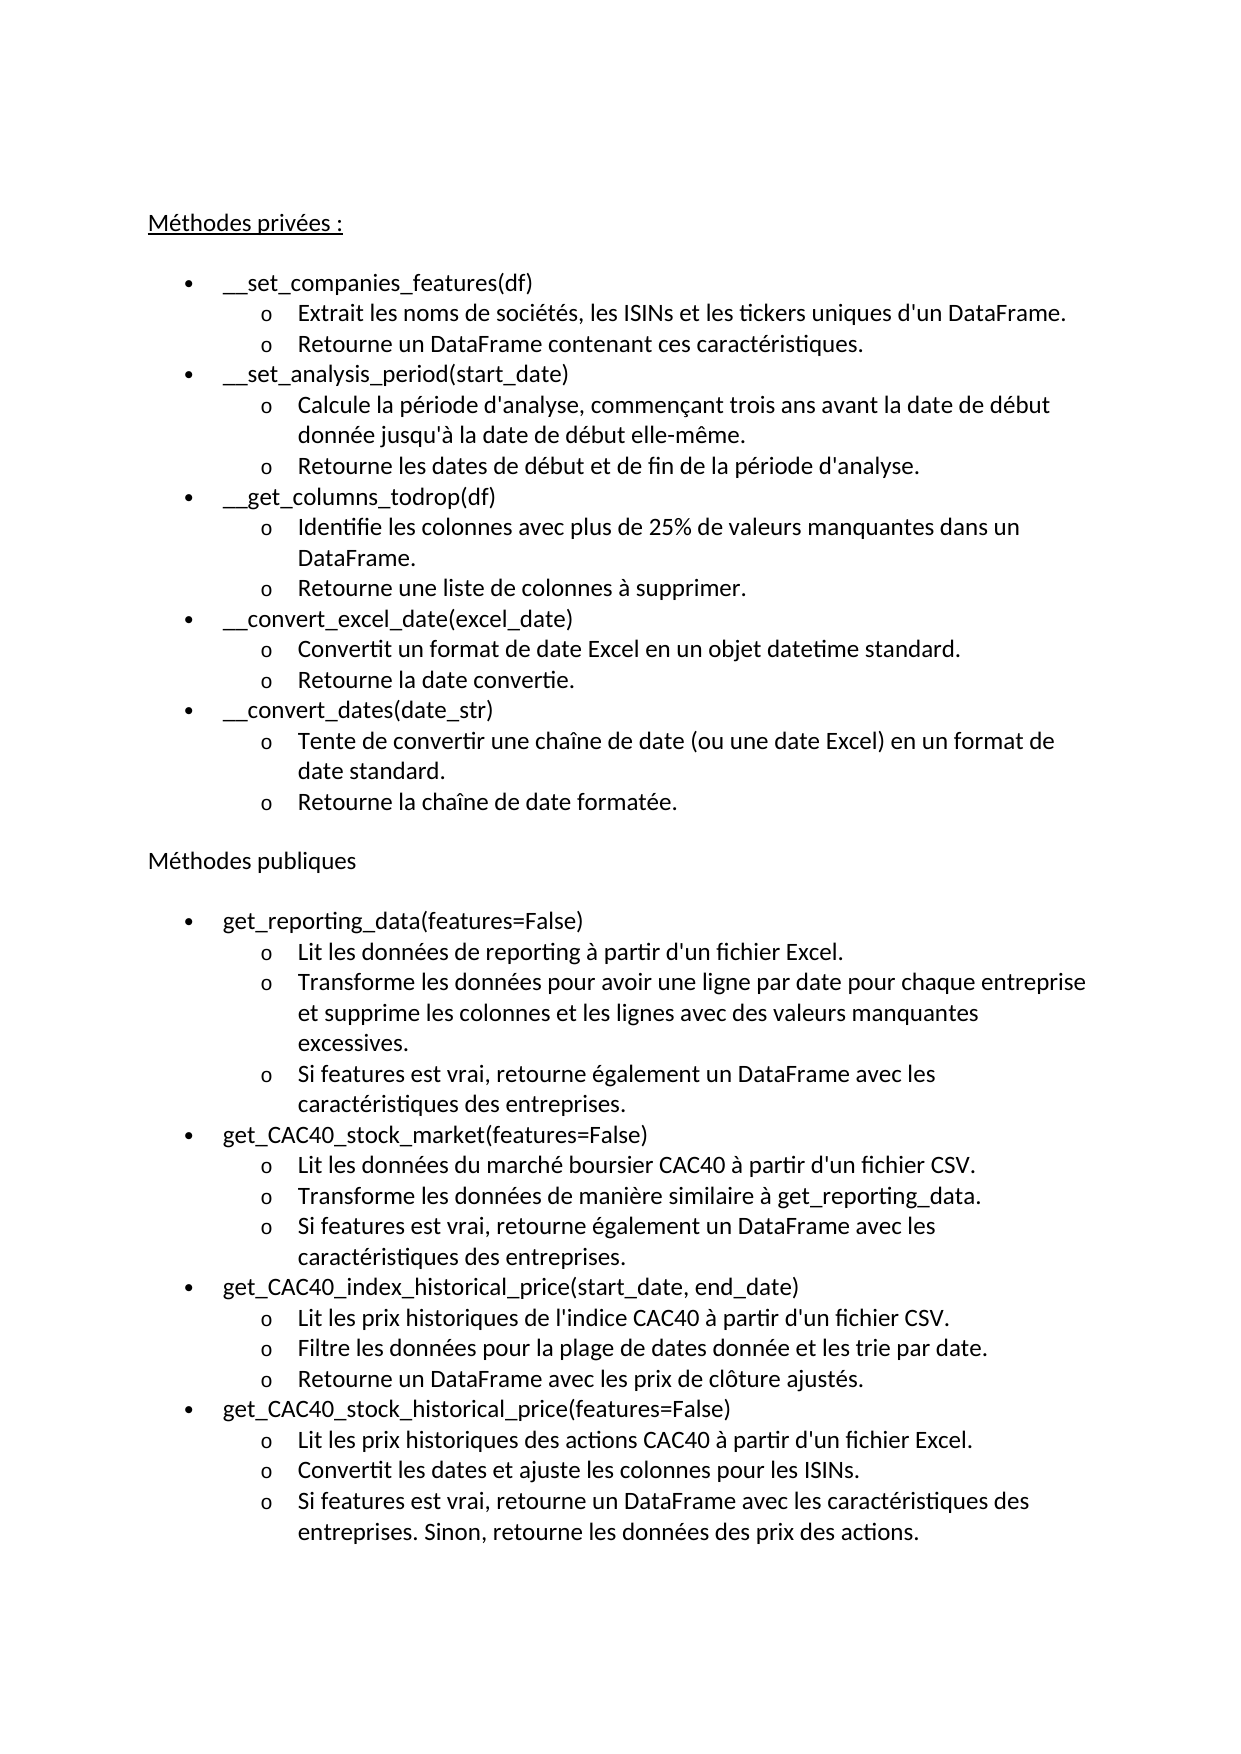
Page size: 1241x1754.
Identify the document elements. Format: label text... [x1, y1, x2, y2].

list Si features est vrai, retourne également un DataFrame avec les caractéristiques des entreprises. [260, 1058, 1093, 1119]
list Retourne un DataFrame contenant ces caractéristiques. [260, 328, 1093, 358]
list __convert_excel_date(excel_date) [185, 603, 1093, 633]
list Retourne la chaîne de date formatée. [260, 786, 1093, 816]
list get_CAC40_index_historical_price(start_date, end_date) [185, 1271, 1093, 1302]
list Si features est vrai, retourne un DataFrame avec les caractéristiques des entreprises. Sinon, retourne les données des prix des actions. [260, 1485, 1093, 1546]
list Retourne la date convertie. [260, 664, 1093, 694]
text Méthodes privées : [148, 207, 1093, 238]
list Tente de convertir une chaîne de date (ou une date Excel) en un format de date standard. [260, 725, 1093, 786]
list __get_columns_todrop(df) [185, 481, 1093, 511]
list Lit les données du marché boursier CAC40 à partir d'un fichier CSV. [260, 1149, 1093, 1180]
list get_CAC40_stock_market(features=False) [185, 1119, 1093, 1149]
list Lit les prix historiques des actions CAC40 à partir d'un fichier Excel. [260, 1424, 1093, 1454]
list Convertit un format de date Excel en un objet datetime standard. [260, 633, 1093, 664]
text Méthodes publiques [148, 846, 1093, 876]
list Filtre les données pour la plage de dates donnée et les trie par date. [260, 1332, 1093, 1363]
list Calcule la période d'analyse, commençant trois ans avant la date de début donnée jusqu'à la date de début elle-même. [260, 389, 1093, 450]
list Lit les prix historiques de l'indice CAC40 à partir d'un fichier CSV. [260, 1302, 1093, 1332]
list Si features est vrai, retourne également un DataFrame avec les caractéristiques des entreprises. [260, 1210, 1093, 1271]
list Retourne les dates de début et de fin de la période d'analyse. [260, 450, 1093, 481]
list Extrait les noms de sociétés, les ISINs et les tickers uniques d'un DataFrame. [260, 297, 1093, 328]
list Transforme les données pour avoir une ligne par date pour chaque entreprise et supprime les colonnes et les lignes avec des valeurs manquantes excessives. [260, 966, 1093, 1058]
list Lit les données de reporting à partir d'un fichier Excel. [260, 936, 1093, 966]
list Retourne une liste de colonnes à supprimer. [260, 572, 1093, 603]
list __set_companies_features(df) [185, 267, 1093, 297]
list __set_analysis_period(start_date) [185, 358, 1093, 389]
list Transforme les données de manière similaire à get_reporting_data. [260, 1180, 1093, 1210]
list Convertit les dates et ajuste les colonnes pour les ISINs. [260, 1454, 1093, 1485]
list get_CAC40_stock_historical_price(features=False) [185, 1393, 1093, 1424]
list __convert_dates(date_str) [185, 694, 1093, 725]
list Retourne un DataFrame avec les prix de clôture ajustés. [260, 1363, 1093, 1393]
list get_reporting_data(features=False) [185, 905, 1093, 936]
list Identifie les colonnes avec plus de 25% de valeurs manquantes dans un DataFrame. [260, 511, 1093, 572]
